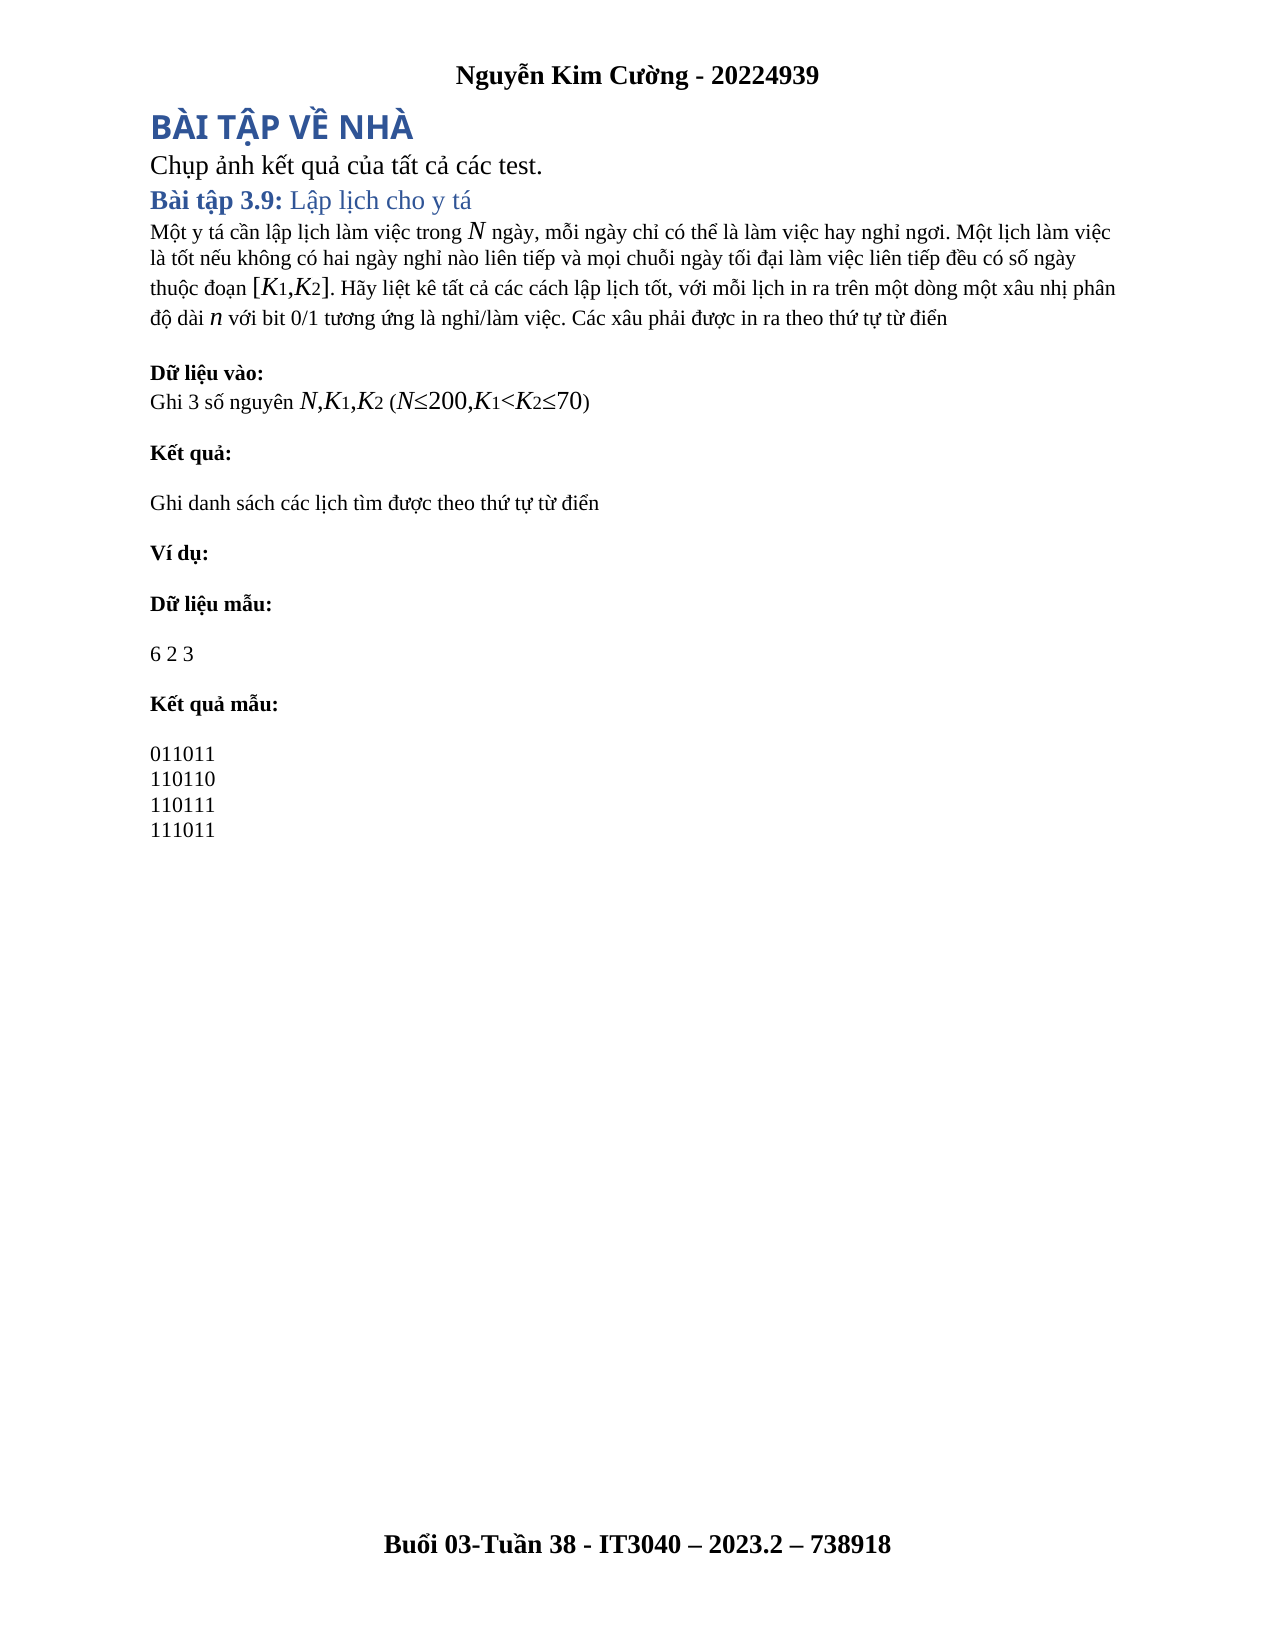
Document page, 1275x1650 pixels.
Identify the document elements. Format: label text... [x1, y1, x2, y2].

text Một y tá cần lập lịch làm việc trong N ngày, mỗi ngày chỉ có thể là làm việc hay nghỉ ngơi. Một lịch làm việc là tốt nếu không có hai ngày nghỉ nào liên tiếp và mọi chuỗi ngày tối đại làm việc liên tiếp đều có số ngày thuộc đoạn [K1,K2]. Hãy liệt kê tất cả các cách lập lịch tốt, với mỗi lịch in ra trên một dòng một xâu nhị phân độ dài n với bit 0/1 tương ứng là nghỉ/làm việc. Các xâu phải được in ra theo thứ tự từ điển [150, 215, 1125, 331]
subtitle BÀI TẬP VỀ NHÀ [150, 103, 1125, 149]
text Dữ liệu vào: [150, 360, 1125, 385]
text Kết quả mẫu: [150, 691, 1125, 716]
text Ví dụ: [150, 540, 1125, 566]
text Chụp ảnh kết quả của tất cả các test. [150, 149, 1125, 180]
text Kết quả: [150, 440, 1125, 465]
text Dữ liệu mẫu: [150, 591, 1125, 616]
subtitle Bài tập 3.9: Lập lịch cho y tá [150, 184, 1125, 215]
text Ghi 3 số nguyên N,K1,K2 (N≤200,K1<K2≤70) [150, 385, 1125, 415]
text Ghi danh sách các lịch tìm được theo thứ tự từ điển [150, 490, 1125, 515]
text 6 2 3 [150, 641, 1125, 666]
text 011011 110110 110111 111011 [150, 741, 1125, 842]
